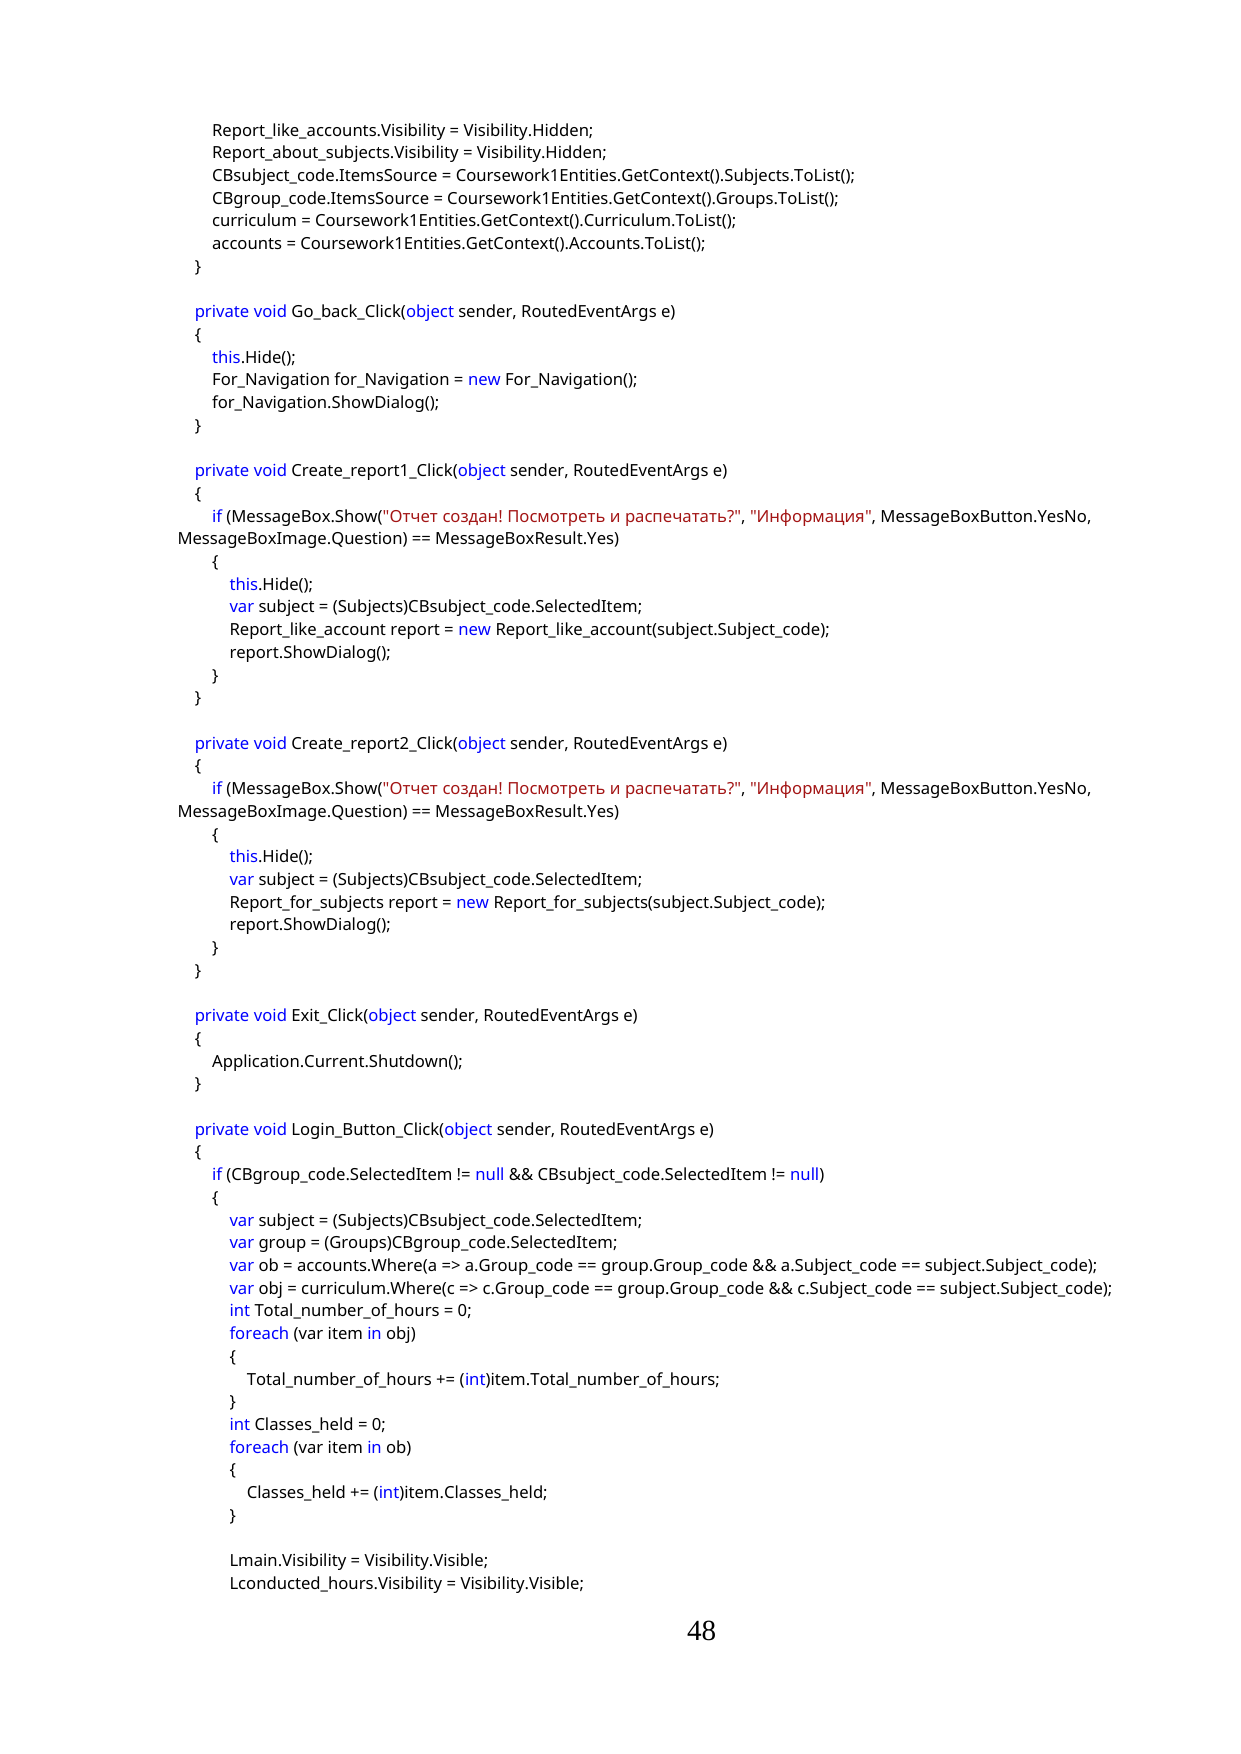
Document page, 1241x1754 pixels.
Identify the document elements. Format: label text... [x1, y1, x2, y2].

text private void Exit_Click(object sender, RoutedEventArgs e) [177, 1004, 1152, 1026]
text private void Create_report2_Click(object sender, RoutedEventArgs e) [177, 731, 1152, 754]
text } [177, 686, 1152, 708]
text { [177, 1026, 1152, 1049]
text For_Navigation for_Navigation = new For_Navigation(); [177, 368, 1152, 391]
text { [177, 549, 1152, 572]
text Report_for_subjects report = new Report_for_subjects(subject.Subject_code); [177, 890, 1152, 913]
text report.ShowDialog(); [177, 640, 1152, 663]
text private void Login_Button_Click(object sender, RoutedEventArgs e) [177, 1117, 1152, 1140]
text foreach (var item in obj) [177, 1322, 1152, 1344]
text Report_about_subjects.Visibility = Visibility.Hidden; [177, 141, 1152, 163]
text accounts = Coursework1Entities.GetContext().Accounts.ToList(); [177, 232, 1152, 254]
text } [177, 958, 1152, 981]
text var group = (Groups)CBgroup_code.SelectedItem; [177, 1231, 1152, 1253]
text var obj = curriculum.Where(c => c.Group_code == group.Group_code && c.Subject_code == subject.Subject_code); [177, 1276, 1152, 1299]
text Lconducted_hours.Visibility = Visibility.Visible; [177, 1571, 1152, 1594]
text this.Hide(); [177, 845, 1152, 867]
text } [177, 1503, 1152, 1526]
text if (MessageBox.Show("Отчет создан! Посмотреть и распечатать?", "Информация", MessageBoxButton.YesNo, MessageBoxImage.Question) == MessageBoxResult.Yes) [177, 777, 1152, 822]
text } [177, 254, 1152, 277]
text this.Hide(); [177, 345, 1152, 368]
text CBgroup_code.ItemsSource = Coursework1Entities.GetContext().Groups.ToList(); [177, 186, 1152, 209]
text Application.Current.Shutdown(); [177, 1049, 1152, 1072]
text { [177, 481, 1152, 504]
text Report_like_accounts.Visibility = Visibility.Hidden; [177, 118, 1152, 141]
text } [177, 1390, 1152, 1412]
text { [177, 1140, 1152, 1163]
text for_Navigation.ShowDialog(); [177, 391, 1152, 413]
text { [177, 1458, 1152, 1481]
text var subject = (Subjects)CBsubject_code.SelectedItem; [177, 867, 1152, 890]
text int Total_number_of_hours = 0; [177, 1299, 1152, 1322]
text foreach (var item in ob) [177, 1435, 1152, 1458]
text var ob = accounts.Where(a => a.Group_code == group.Group_code && a.Subject_code == subject.Subject_code); [177, 1253, 1152, 1276]
text private void Create_report1_Click(object sender, RoutedEventArgs e) [177, 459, 1152, 481]
text private void Go_back_Click(object sender, RoutedEventArgs e) [177, 300, 1152, 322]
text CBsubject_code.ItemsSource = Coursework1Entities.GetContext().Subjects.ToList(); [177, 163, 1152, 186]
text if (CBgroup_code.SelectedItem != null && CBsubject_code.SelectedItem != null) [177, 1163, 1152, 1185]
text { [177, 322, 1152, 345]
text } [177, 1072, 1152, 1094]
text this.Hide(); [177, 572, 1152, 595]
text var subject = (Subjects)CBsubject_code.SelectedItem; [177, 595, 1152, 618]
text report.ShowDialog(); [177, 913, 1152, 936]
text { [177, 1344, 1152, 1367]
text if (MessageBox.Show("Отчет создан! Посмотреть и распечатать?", "Информация", MessageBoxButton.YesNo, MessageBoxImage.Question) == MessageBoxResult.Yes) [177, 504, 1152, 549]
text curriculum = Coursework1Entities.GetContext().Curriculum.ToList(); [177, 209, 1152, 232]
text Report_like_account report = new Report_like_account(subject.Subject_code); [177, 618, 1152, 640]
text } [177, 663, 1152, 686]
text { [177, 1185, 1152, 1208]
text var subject = (Subjects)CBsubject_code.SelectedItem; [177, 1208, 1152, 1231]
text Total_number_of_hours += (int)item.Total_number_of_hours; [177, 1367, 1152, 1390]
text Classes_held += (int)item.Classes_held; [177, 1481, 1152, 1503]
text } [177, 936, 1152, 958]
text { [177, 754, 1152, 777]
text Lmain.Visibility = Visibility.Visible; [177, 1549, 1152, 1571]
text int Classes_held = 0; [177, 1412, 1152, 1435]
text { [177, 822, 1152, 845]
text } [177, 413, 1152, 436]
